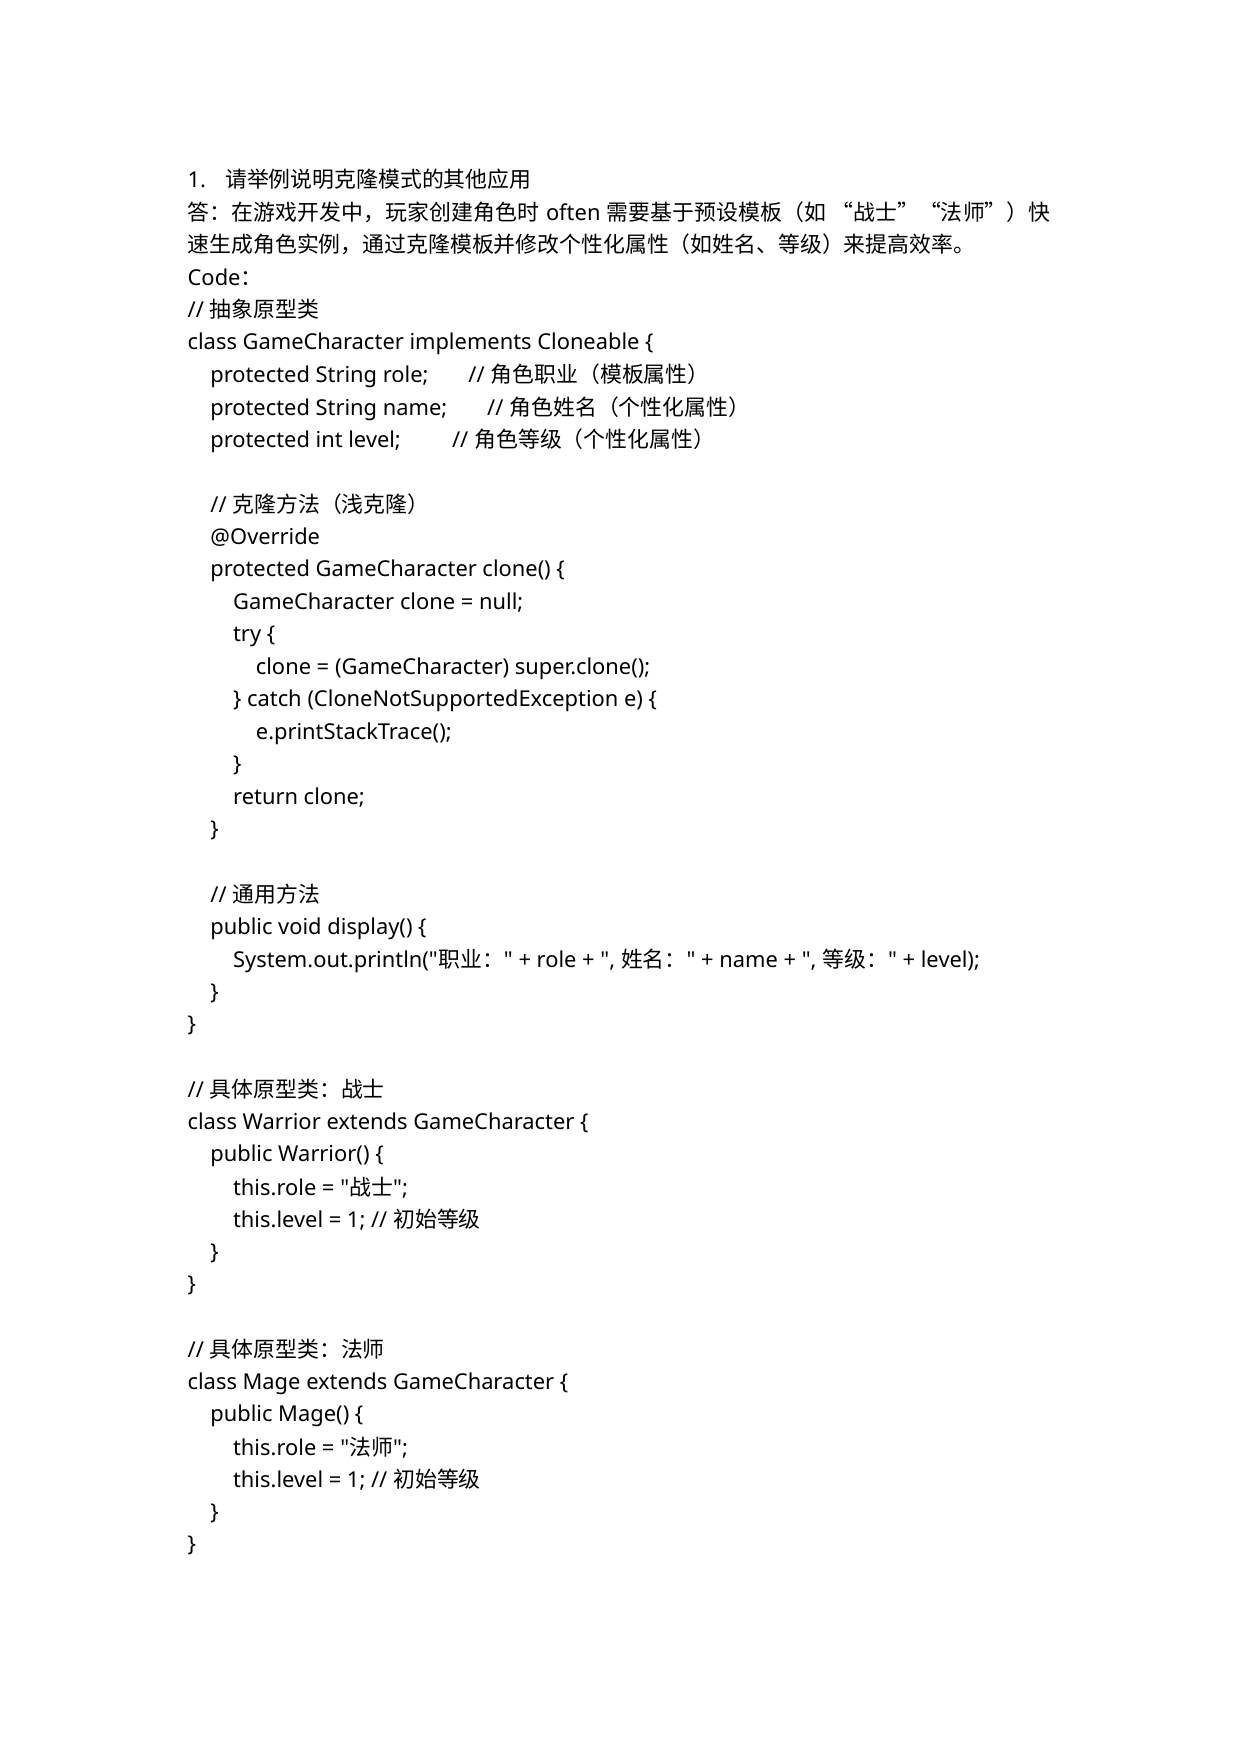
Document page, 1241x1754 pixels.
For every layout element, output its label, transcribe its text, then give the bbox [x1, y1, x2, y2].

text } [187, 974, 1053, 1007]
text public void display() { [187, 909, 1053, 942]
text @Override [187, 519, 1053, 552]
text protected GameCharacter clone() { [187, 552, 1053, 584]
text clone = (GameCharacter) super.clone(); [187, 649, 1053, 682]
list 请举例说明克隆模式的其他应用 [187, 162, 1053, 194]
text 答：在游戏开发中，玩家创建角色时 often 需要基于预设模板（如 “战士”“法师”）快速生成角色实例，通过克隆模板并修改个性化属性（如姓名、等级）来提高效率。 [187, 194, 1053, 259]
text // 克隆方法（浅克隆） [187, 487, 1053, 519]
text // 具体原型类：战士 [187, 1072, 1053, 1104]
text } [187, 1234, 1053, 1267]
text public Mage() { [187, 1397, 1053, 1429]
text Code： [187, 259, 1053, 292]
text } [187, 1267, 1053, 1299]
text System.out.println("职业：" + role + ", 姓名：" + name + ", 等级：" + level); [187, 942, 1053, 974]
text try { [187, 617, 1053, 649]
text } [187, 747, 1053, 779]
text this.role = "战士"; [187, 1169, 1053, 1202]
text } [187, 1007, 1053, 1039]
text class Mage extends GameCharacter { [187, 1364, 1053, 1397]
text // 具体原型类：法师 [187, 1332, 1053, 1364]
text class GameCharacter implements Cloneable { [187, 324, 1053, 357]
text class Warrior extends GameCharacter { [187, 1104, 1053, 1137]
text } [187, 1527, 1053, 1559]
text } [187, 1494, 1053, 1527]
text } [187, 812, 1053, 844]
text // 抽象原型类 [187, 292, 1053, 324]
text this.level = 1; // 初始等级 [187, 1202, 1053, 1234]
text protected int level; // 角色等级（个性化属性） [187, 422, 1053, 454]
text e.printStackTrace(); [187, 714, 1053, 747]
text protected String role; // 角色职业（模板属性） [187, 357, 1053, 389]
text this.role = "法师"; [187, 1429, 1053, 1462]
text protected String name; // 角色姓名（个性化属性） [187, 389, 1053, 422]
text public Warrior() { [187, 1137, 1053, 1169]
text this.level = 1; // 初始等级 [187, 1462, 1053, 1494]
text return clone; [187, 779, 1053, 812]
text } catch (CloneNotSupportedException e) { [187, 682, 1053, 714]
text GameCharacter clone = null; [187, 584, 1053, 617]
text // 通用方法 [187, 877, 1053, 909]
